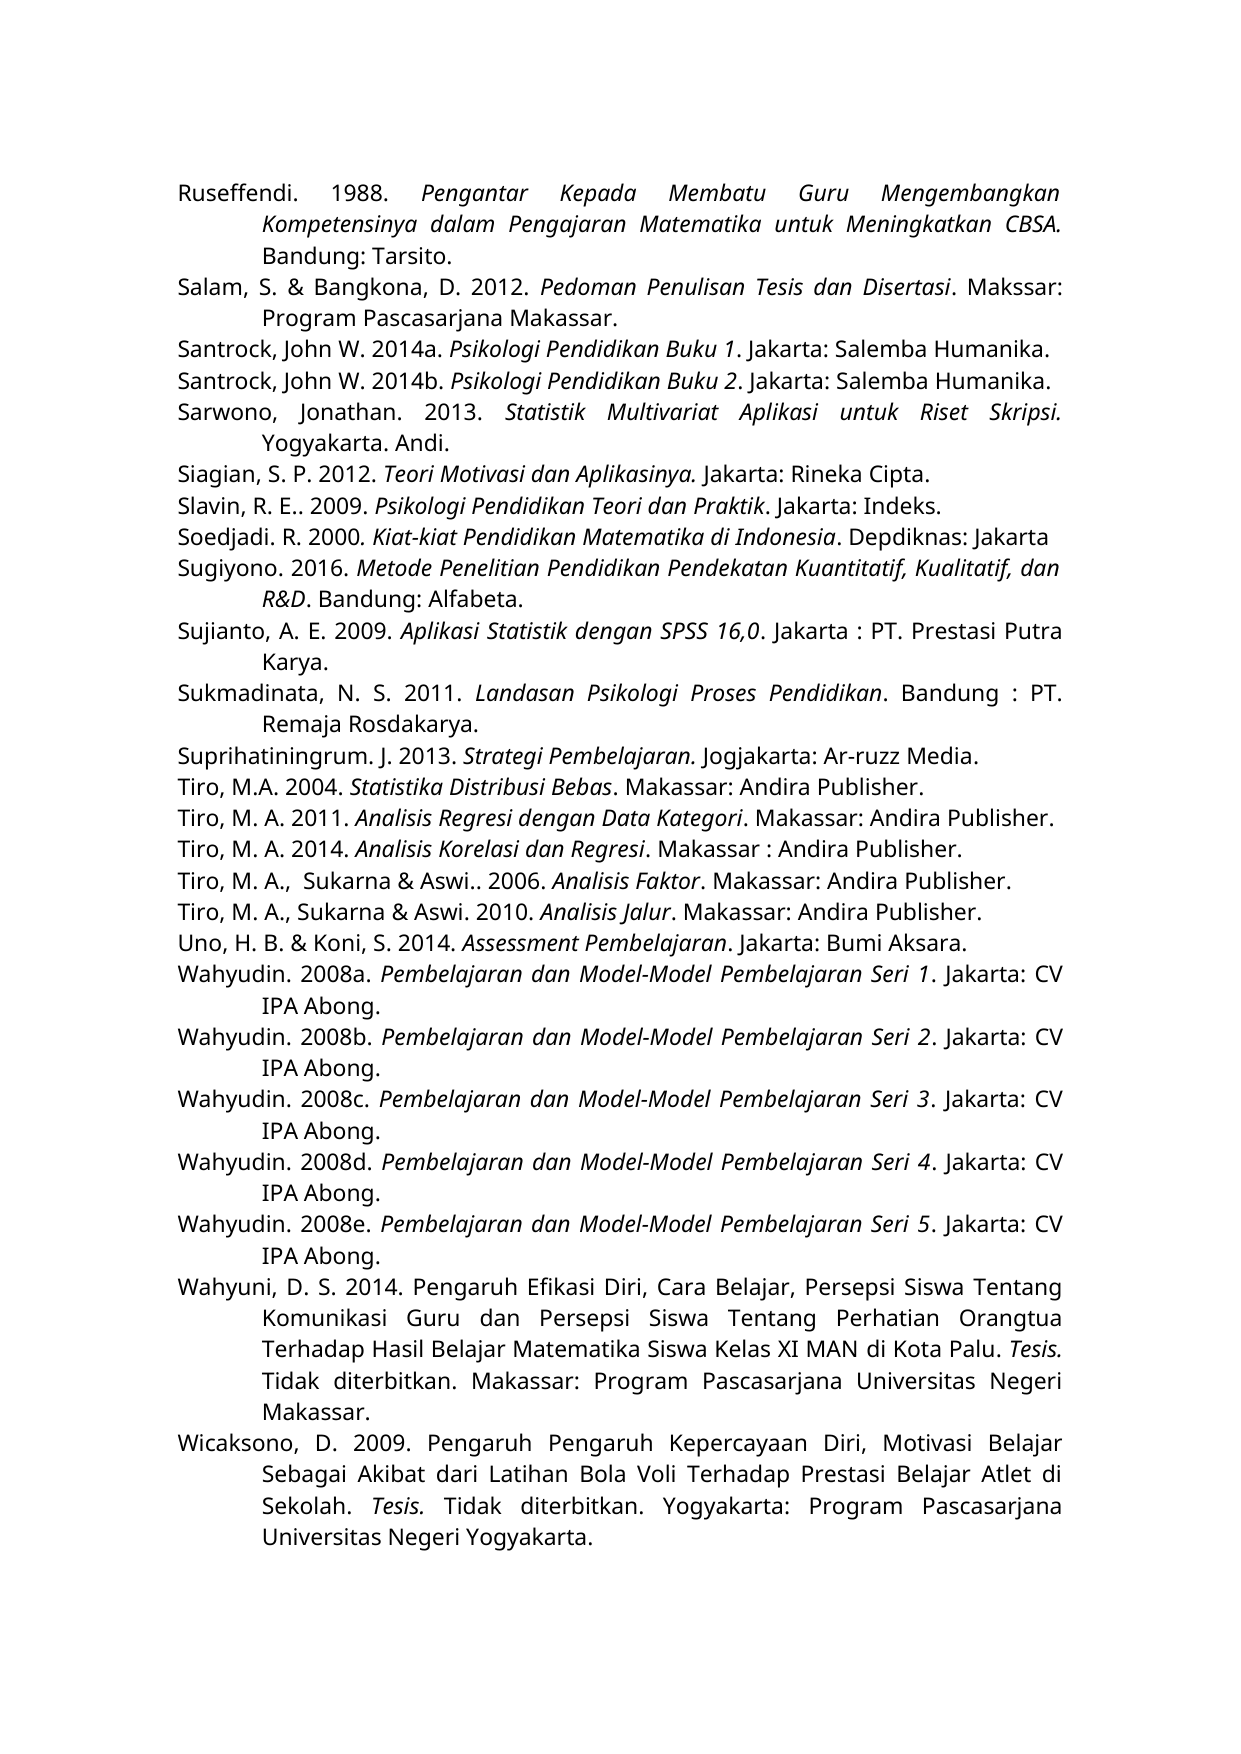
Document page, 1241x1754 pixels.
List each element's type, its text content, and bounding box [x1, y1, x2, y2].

list Wahyudin. 2008c. Pembelajaran dan Model-Model Pembelajaran Seri 3. Jakarta: CV IPA Abong. [177, 1083, 1063, 1146]
list Siagian, S. P. 2012. Teori Motivasi dan Aplikasinya. Jakarta: Rineka Cipta. [177, 458, 1063, 490]
list Wahyudin. 2008e. Pembelajaran dan Model-Model Pembelajaran Seri 5. Jakarta: CV IPA Abong. [177, 1208, 1063, 1271]
list Wahyudin. 2008d. Pembelajaran dan Model-Model Pembelajaran Seri 4. Jakarta: CV IPA Abong. [177, 1146, 1063, 1208]
list Sujianto, A. E. 2009. Aplikasi Statistik dengan SPSS 16,0. Jakarta : PT. Prestasi Putra Karya. [177, 615, 1063, 677]
list Sugiyono. 2016. Metode Penelitian Pendidikan Pendekatan Kuantitatif, Kualitatif, dan R&D. Bandung: Alfabeta. [177, 552, 1063, 615]
list Uno, H. B. & Koni, S. 2014. Assessment Pembelajaran. Jakarta: Bumi Aksara. [177, 927, 1063, 958]
list Tiro, M. A. 2011. Analisis Regresi dengan Data Kategori. Makassar: Andira Publisher. [177, 802, 1063, 833]
list Santrock, John W. 2014a. Psikologi Pendidikan Buku 1. Jakarta: Salemba Humanika. [177, 333, 1063, 365]
list Sarwono, Jonathan. 2013. Statistik Multivariat Aplikasi untuk Riset Skripsi. Yogyakarta. Andi. [177, 396, 1063, 458]
list Wahyudin. 2008a. Pembelajaran dan Model-Model Pembelajaran Seri 1. Jakarta: CV IPA Abong. [177, 958, 1063, 1021]
list Ruseffendi. 1988. Pengantar Kepada Membatu Guru Mengembangkan Kompetensinya dalam Pengajaran Matematika untuk Meningkatkan CBSA. Bandung: Tarsito. [177, 177, 1063, 271]
list Tiro, M. A., Sukarna & Aswi. 2010. Analisis Jalur. Makassar: Andira Publisher. [177, 896, 1063, 927]
list Wicaksono, D. 2009. Pengaruh Pengaruh Kepercayaan Diri, Motivasi Belajar Sebagai Akibat dari Latihan Bola Voli Terhadap Prestasi Belajar Atlet di Sekolah. Tesis. Tidak diterbitkan. Yogyakarta: Program Pascasarjana Universitas Negeri Yogyakarta. [177, 1427, 1063, 1552]
list Wahyuni, D. S. 2014. Pengaruh Efikasi Diri, Cara Belajar, Persepsi Siswa Tentang Komunikasi Guru dan Persepsi Siswa Tentang Perhatian Orangtua Terhadap Hasil Belajar Matematika Siswa Kelas XI MAN di Kota Palu. Tesis. Tidak diterbitkan. Makassar: Program Pascasarjana Universitas Negeri Makassar. [177, 1271, 1063, 1427]
list Tiro, M. A. 2014. Analisis Korelasi dan Regresi. Makassar : Andira Publisher. [177, 833, 1063, 865]
list Sukmadinata, N. S. 2011. Landasan Psikologi Proses Pendidikan. Bandung : PT. Remaja Rosdakarya. [177, 677, 1063, 740]
list Tiro, M. A., Sukarna & Aswi.. 2006. Analisis Faktor. Makassar: Andira Publisher. [177, 865, 1063, 896]
list Salam, S. & Bangkona, D. 2012. Pedoman Penulisan Tesis dan Disertasi. Makssar: Program Pascasarjana Makassar. [177, 271, 1063, 333]
list Tiro, M.A. 2004. Statistika Distribusi Bebas. Makassar: Andira Publisher. [177, 771, 1063, 802]
list Soedjadi. R. 2000. Kiat-kiat Pendidikan Matematika di Indonesia. Depdiknas: Jakarta [177, 521, 1063, 552]
list Suprihatiningrum. J. 2013. Strategi Pembelajaran. Jogjakarta: Ar-ruzz Media. [177, 740, 1063, 771]
list Santrock, John W. 2014b. Psikologi Pendidikan Buku 2. Jakarta: Salemba Humanika. [177, 365, 1063, 396]
list Wahyudin. 2008b. Pembelajaran dan Model-Model Pembelajaran Seri 2. Jakarta: CV IPA Abong. [177, 1021, 1063, 1083]
list Slavin, R. E.. 2009. Psikologi Pendidikan Teori dan Praktik. Jakarta: Indeks. [177, 490, 1063, 521]
